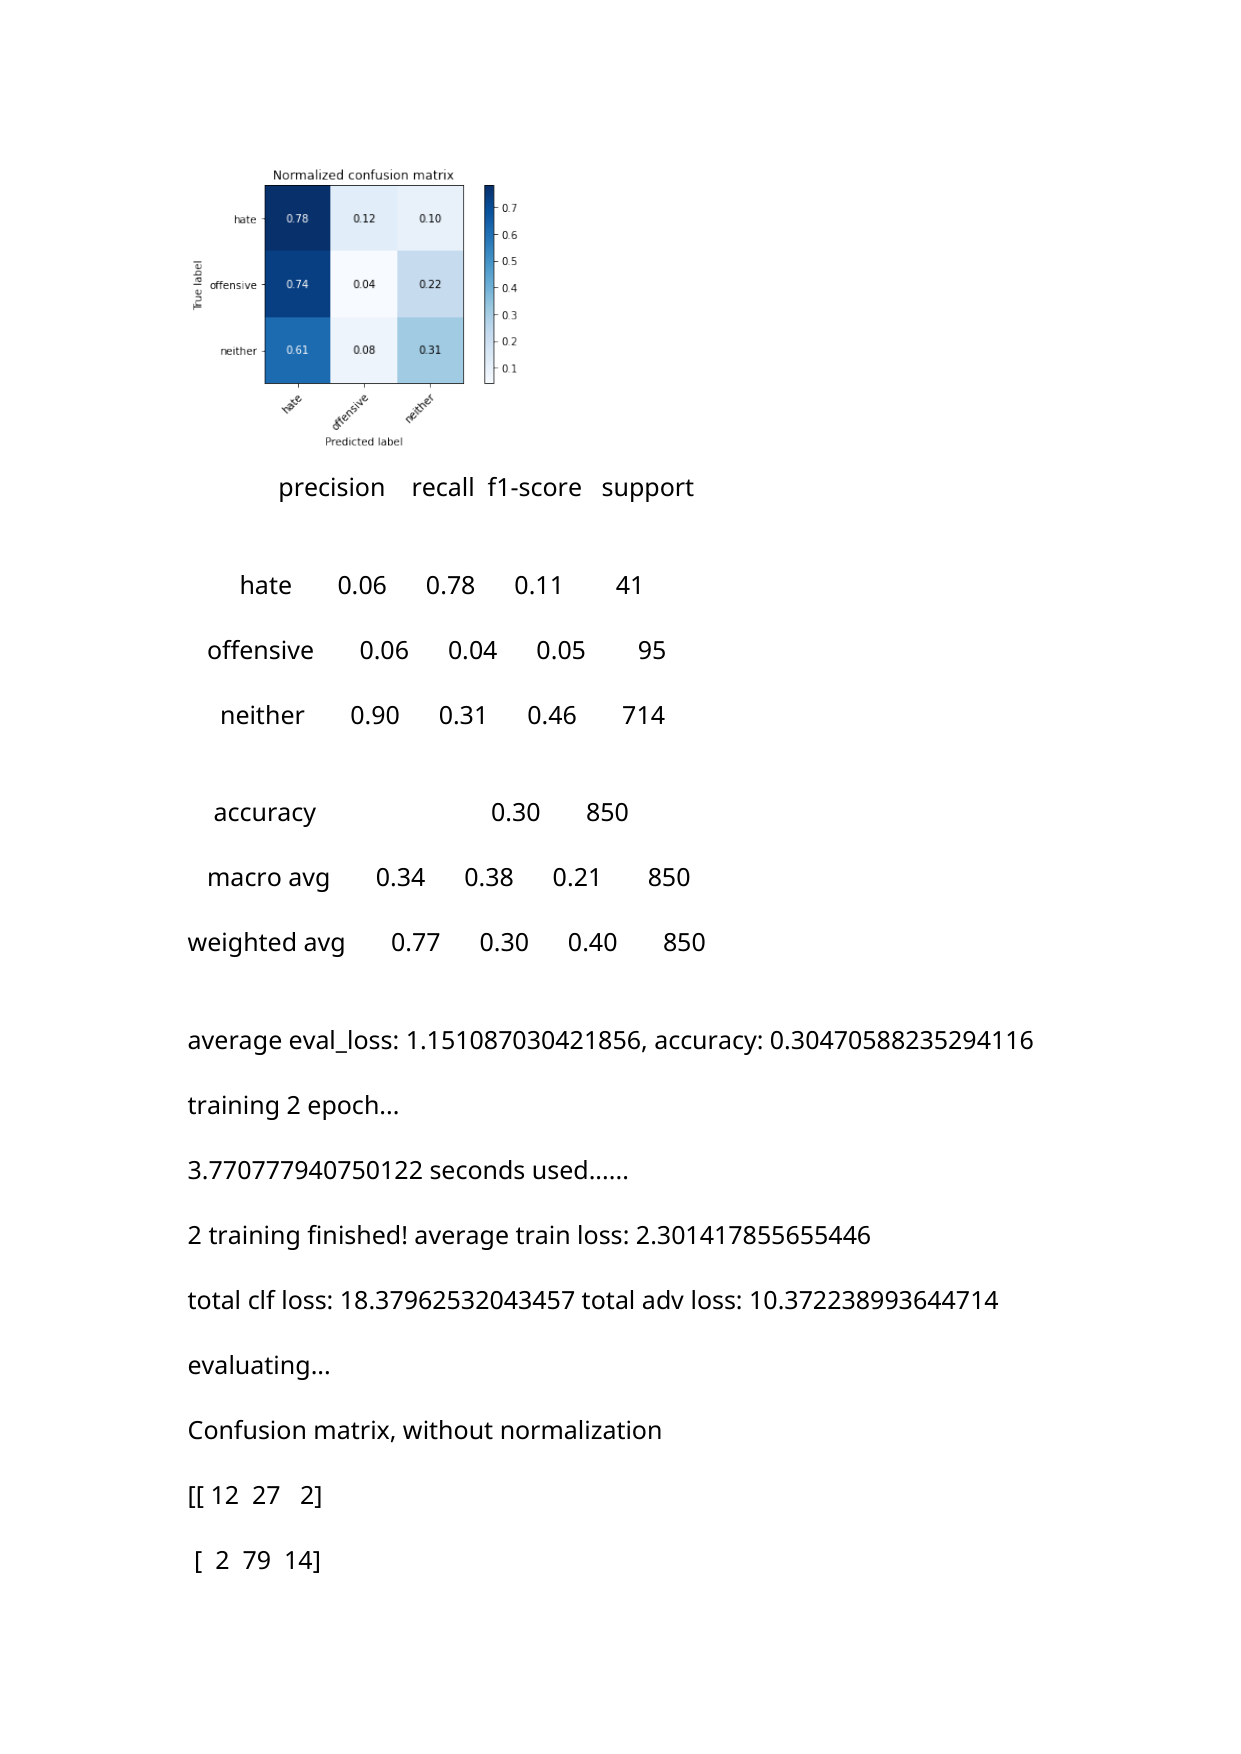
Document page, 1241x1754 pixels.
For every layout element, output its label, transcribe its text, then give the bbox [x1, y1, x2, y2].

text precision recall f1-score support [187, 454, 1053, 519]
text Confusion matrix, without normalization [187, 1397, 1053, 1462]
text accuracy 0.30 850 [187, 779, 1053, 844]
text evaluating... [187, 1332, 1053, 1397]
text macro avg 0.34 0.38 0.21 850 [187, 844, 1053, 909]
text 3.770777940750122 seconds used...... [187, 1137, 1053, 1202]
text weighted avg 0.77 0.30 0.40 850 [187, 909, 1053, 974]
text [[ 12 27 2] [187, 1462, 1053, 1527]
text average eval_loss: 1.151087030421856, accuracy: 0.30470588235294116 [187, 1007, 1053, 1072]
text hate 0.06 0.78 0.11 41 [187, 552, 1053, 617]
text neither 0.90 0.31 0.46 714 [187, 682, 1053, 747]
text training 2 epoch... [187, 1072, 1053, 1137]
text 2 training finished! average train loss: 2.301417855655446 [187, 1202, 1053, 1267]
text [ 2 79 14] [187, 1527, 1053, 1592]
text offensive 0.06 0.04 0.05 95 [187, 617, 1053, 682]
text total clf loss: 18.37962532043457 total adv loss: 10.372238993644714 [187, 1267, 1053, 1332]
picture [187, 162, 525, 454]
